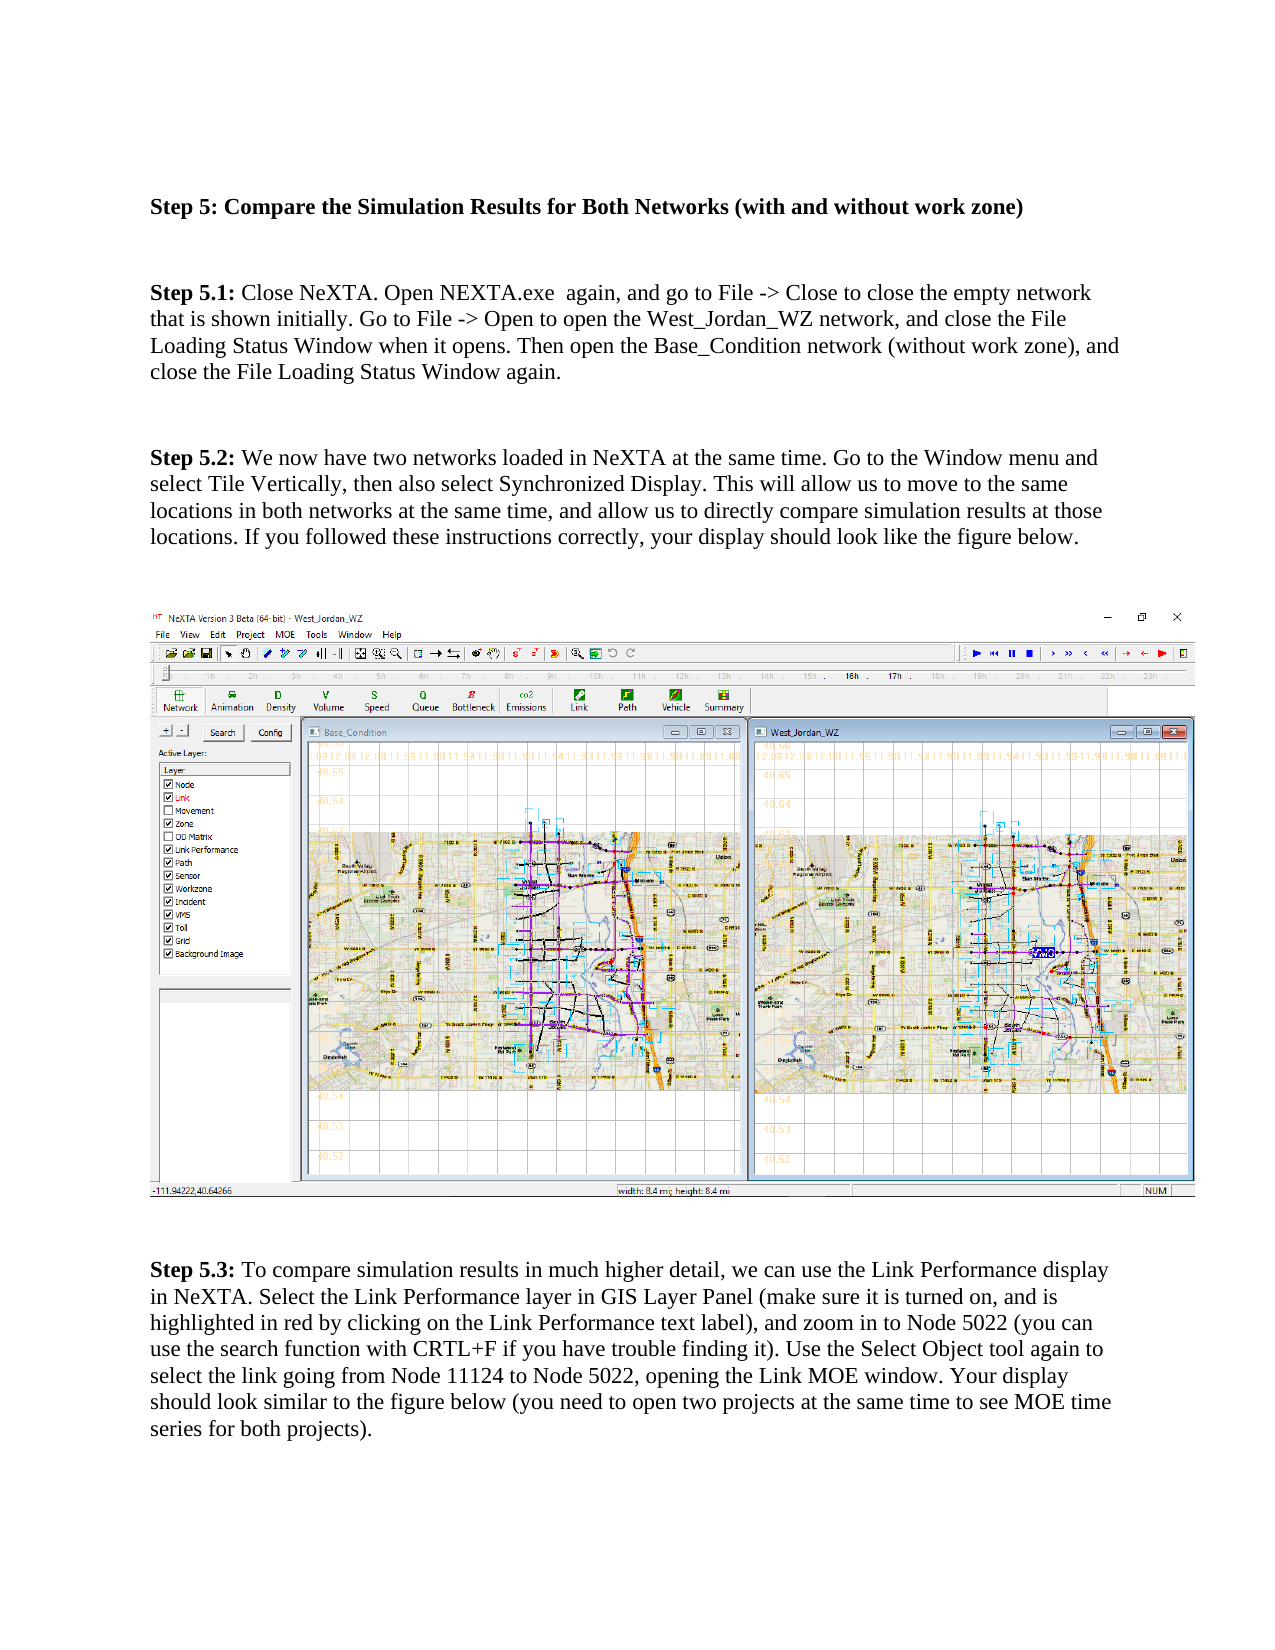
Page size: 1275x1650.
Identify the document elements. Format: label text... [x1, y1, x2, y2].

text Step 5.2: We now have two networks loaded in NeXTA at the same time. Go to the Window menu and select Tile Vertically, then also select Synchronized Display. This will allow us to move to the same locations in both networks at the same time, and allow us to directly compare simulation results at those locations. If you followed these instructions correctly, your display should look like the figure below. [150, 444, 1125, 549]
text Step 5.1: Close NeXTA. Open NEXTA.exe again, and go to File -> Close to close the empty network that is shown initially. Go to File -> Open to open the West_Jordan_WZ network, and close the File Loading Status Window when it opens. Then open the Base_Condition network (without work zone), and close the File Loading Status Window again. [150, 279, 1125, 384]
picture [150, 609, 1196, 1197]
text Step 5: Compare the Simulation Results for Both Networks (with and without work zone) [150, 193, 1125, 219]
text Step 5.3: To compare simulation results in much higher detail, we can use the Link Performance display in NeXTA. Select the Link Performance layer in GIS Layer Panel (make sure it is turned on, and is highlighted in red by clicking on the Link Performance text label), and zoom in to Node 5022 (you can use the search function with CRTL+F if you have trouble finding it). Use the Select Object tool again to select the link going from Node 11124 to Node 5022, opening the Link MOE window. Your display should look similar to the figure below (you need to open two projects at the same time to see MOE time series for both projects). [150, 1256, 1125, 1441]
